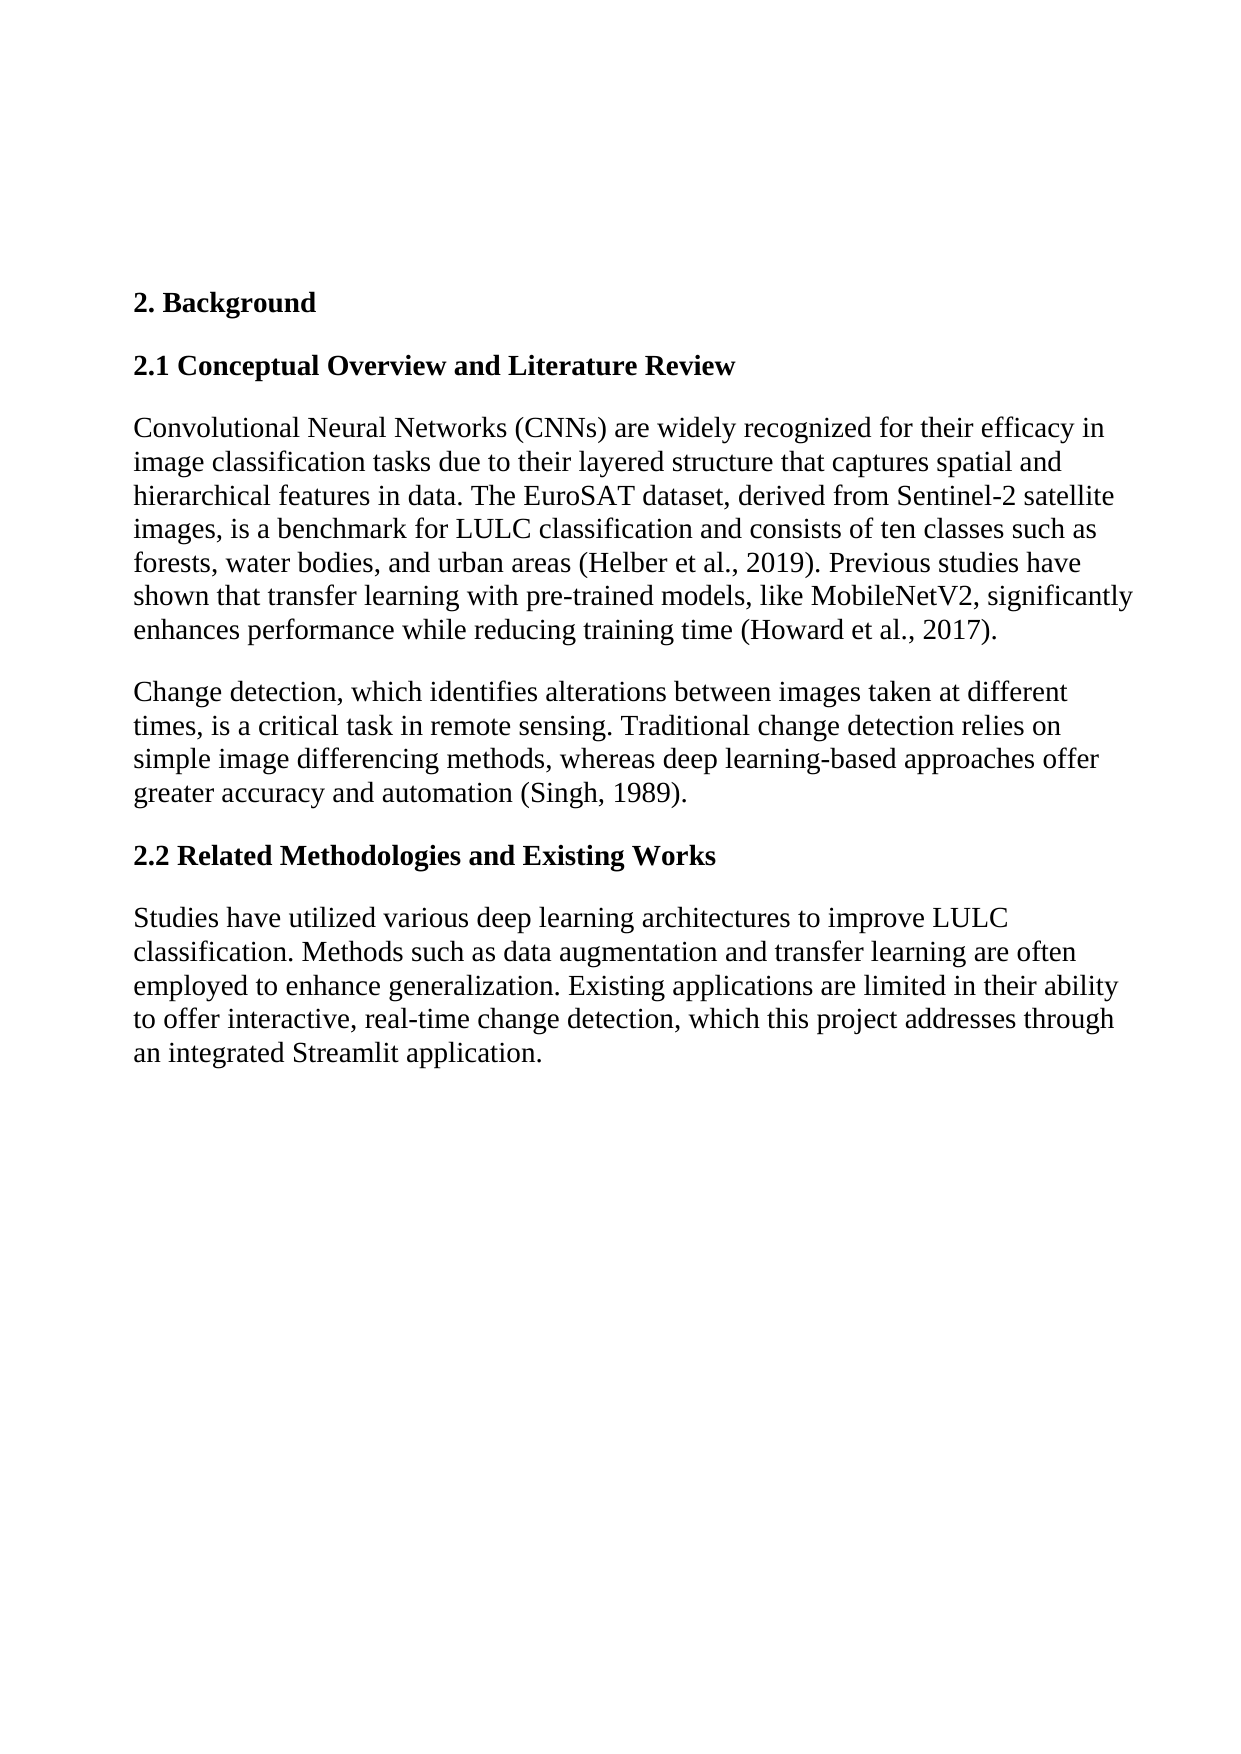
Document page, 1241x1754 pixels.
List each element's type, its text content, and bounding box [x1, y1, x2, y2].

text 2.2 Related Methodologies and Existing Works [133, 838, 1136, 871]
text 2.1 Conceptual Overview and Literature Review [133, 348, 1136, 381]
text Studies have utilized various deep learning architectures to improve LULC classification. Methods such as data augmentation and transfer learning are often employed to enhance generalization. Existing applications are limited in their ability to offer interactive, real-time change detection, which this project addresses through an integrated Streamlit application. [133, 901, 1136, 1068]
text Convolutional Neural Networks (CNNs) are widely recognized for their efficacy in image classification tasks due to their layered structure that captures spatial and hierarchical features in data. The EuroSAT dataset, derived from Sentinel-2 satellite images, is a benchmark for LULC classification and consists of ten classes such as forests, water bodies, and urban areas (Helber et al., 2019). Previous studies have shown that transfer learning with pre-trained models, like MobileNetV2, significantly enhances performance while reducing training time (Howard et al., 2017). [133, 411, 1136, 645]
text 2. Background [133, 285, 1136, 319]
text Change detection, which identifies alterations between images taken at different times, is a critical task in remote sensing. Traditional change detection relies on simple image differencing methods, whereas deep learning-based approaches offer greater accuracy and automation (Singh, 1989). [133, 674, 1136, 809]
